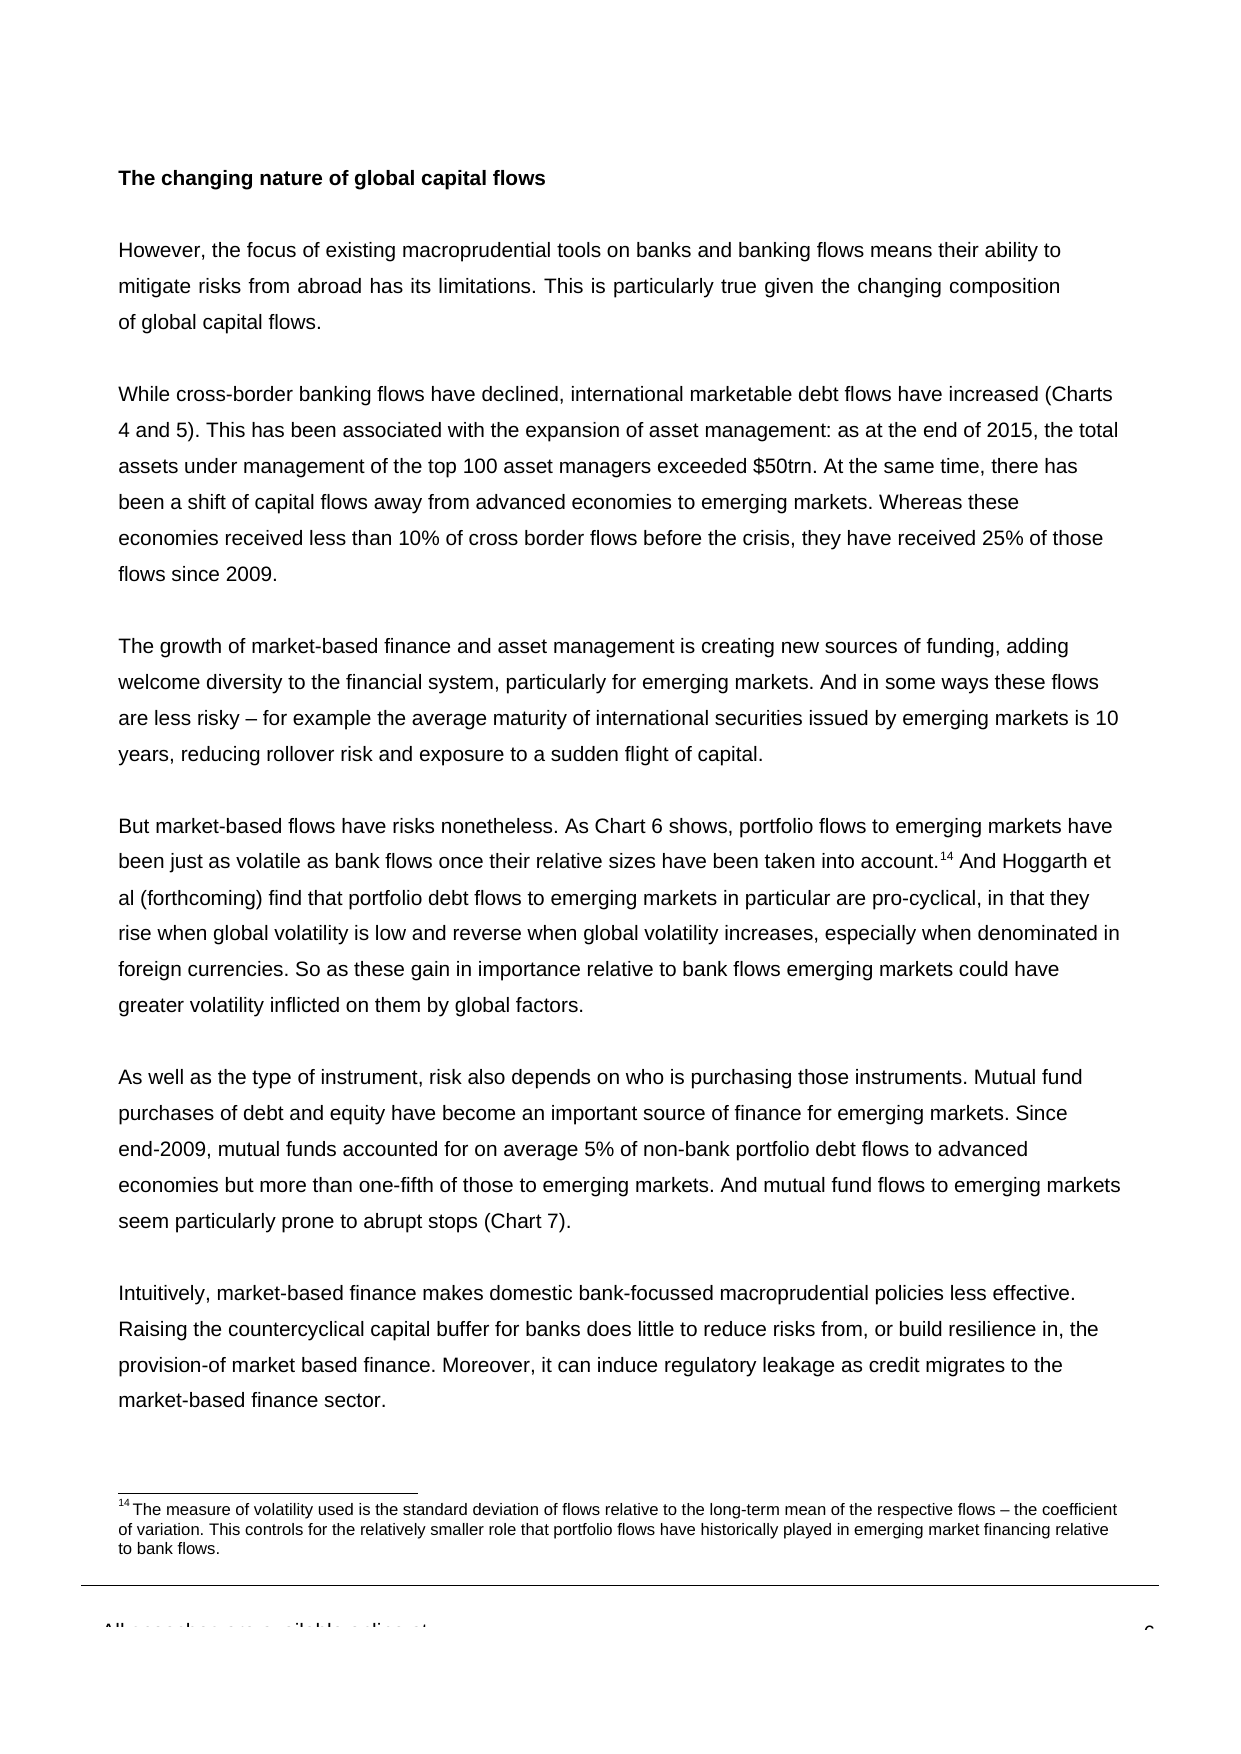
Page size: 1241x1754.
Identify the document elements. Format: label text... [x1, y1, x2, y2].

text economies but more than one-fifth of those to emerging markets. And mutual fund flows to emerging markets seem particularly prone to abrupt stops (Chart 7). [118, 1173, 1124, 1233]
text However, the focus of existing macroprudential tools on banks and banking flows means their ability to mitigate risks from abroad has its limitations. This is particularly true given the changing composition of global capital flows. [118, 238, 1062, 334]
text But market-based flows have risks nonetheless. As Chart 6 shows, portfolio flows to emerging markets have been just as volatile as bank flows once their relative sizes have been taken into account.14 And Hoggarth et al (forthcoming) find that portfolio debt flows to emerging markets in particular are pro-cyclical, in that they rise when global volatility is low and reverse when global volatility increases, especially when denominated in foreign currencies. So as these gain in importance relative to bank flows emerging markets could have greater volatility inflicted on them by global factors. [118, 813, 1123, 1017]
text 14 The measure of volatility used is the standard deviation of flows relative to the long-term mean of the respective flows – the coefficient of variation. This controls for the relatively smaller role that portfolio flows have historically played in emerging market financing relative to bank flows. [118, 1491, 1120, 1558]
text As well as the type of instrument, risk also depends on who is purchasing those instruments. Mutual fund purchases of debt and equity have become an important source of finance for emerging markets. Since end-2009, mutual funds accounted for on average 5% of non-bank portfolio debt flows to advanced [118, 1065, 1087, 1161]
text The growth of market-based finance and asset management is creating new sources of funding, adding welcome diversity to the financial system, particularly for emerging markets. And in some ways these flows are less risky – for example the average maturity of international securities issued by emerging markets is 10 years, reducing rollover risk and exposure to a sudden flight of capital. [118, 634, 1121, 765]
text Intuitively, market-based finance makes domestic bank-focussed macroprudential policies less effective. Raising the countercyclical capital buffer for banks does little to reduce risks from, or build resilience in, the provision-of market based finance. Moreover, it can induce regulatory leakage as credit migrates to the market-based finance sector. [118, 1281, 1103, 1412]
subtitle The changing nature of global capital flows [118, 166, 1134, 190]
text While cross-border banking flows have declined, international marketable debt flows have increased (Charts 4 and 5). This has been associated with the expansion of asset management: as at the end of 2015, the total assets under management of the top 100 asset managers exceeded $50trn. At the same time, there has been a shift of capital flows away from advanced economies to emerging markets. Whereas these economies received less than 10% of cross border flows before the crisis, they have received 25% of those flows since 2009. [118, 382, 1121, 586]
